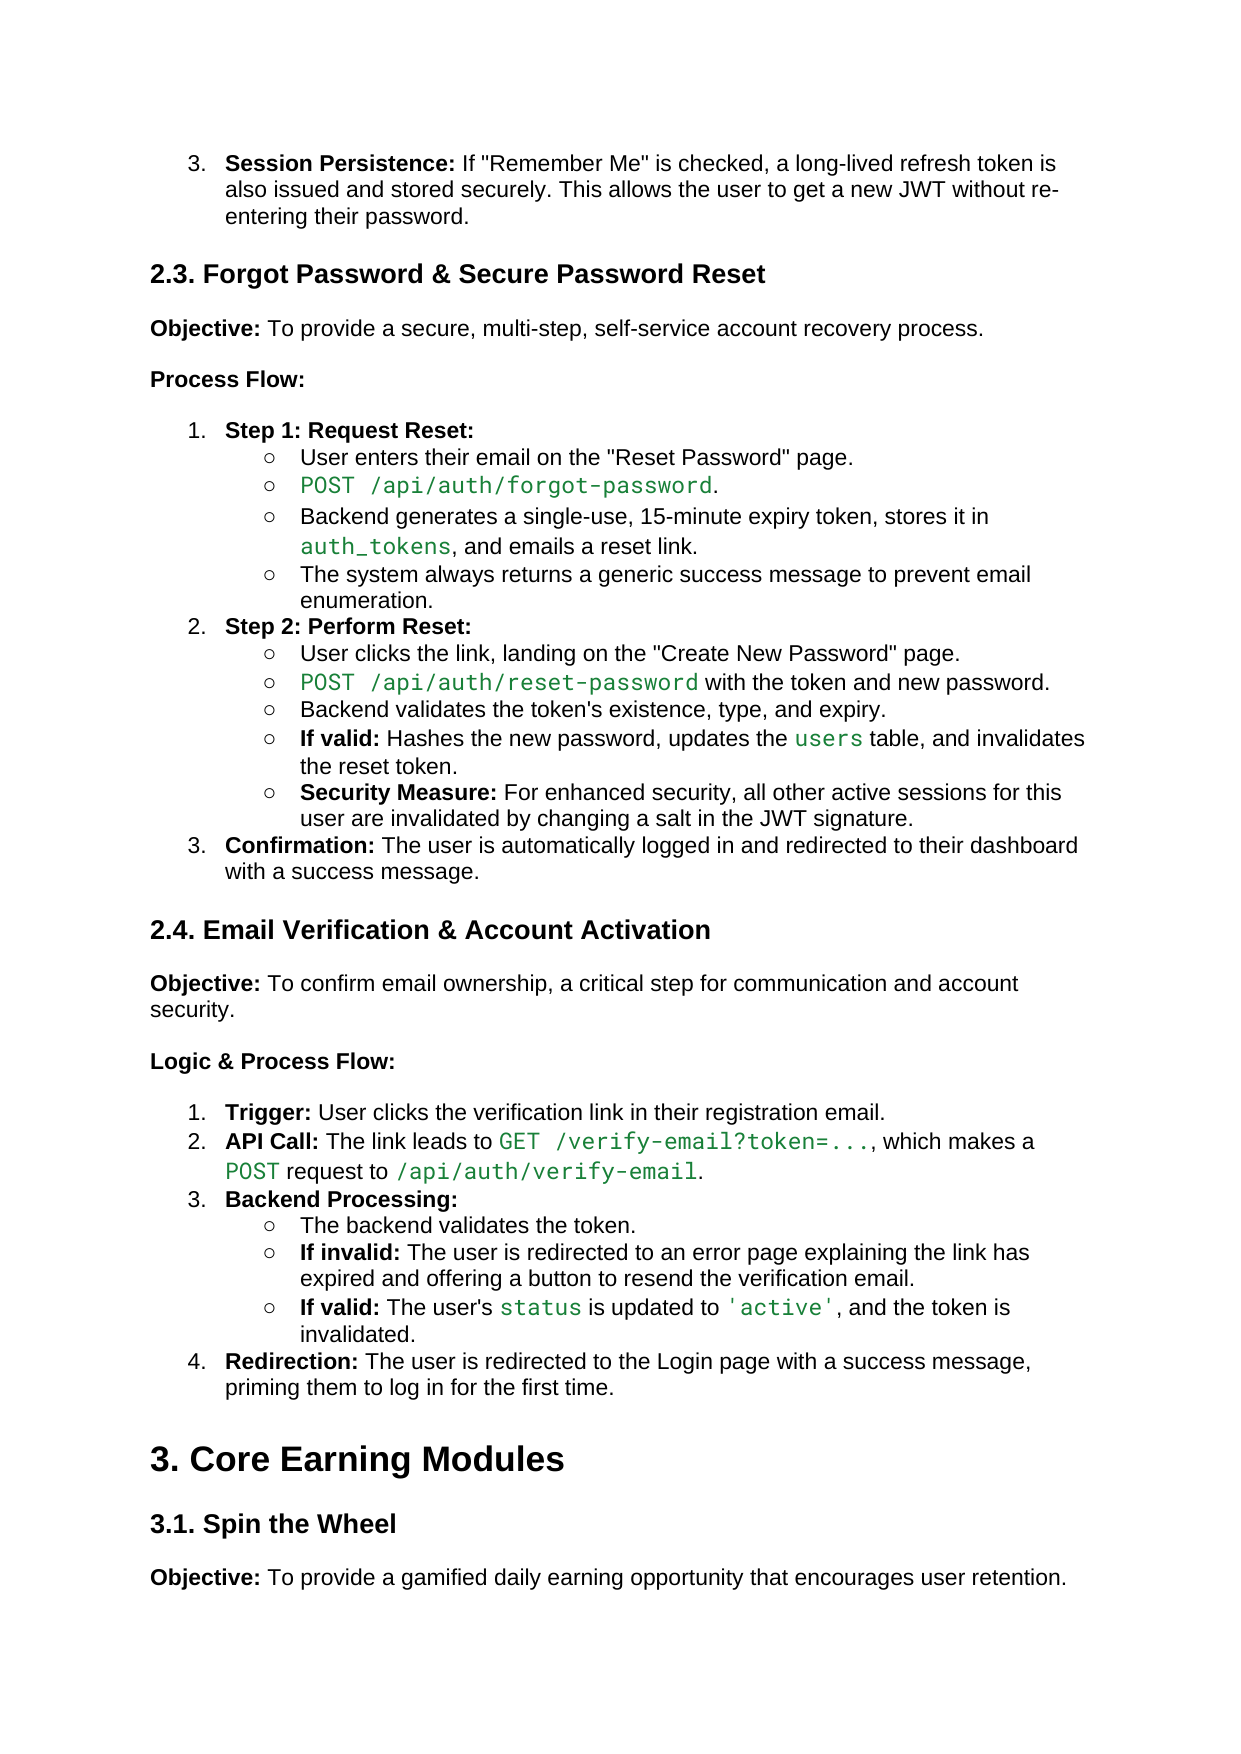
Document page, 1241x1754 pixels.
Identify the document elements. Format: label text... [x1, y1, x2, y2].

text Objective: To provide a secure, multi-step, self-service account recovery process. [150, 314, 1090, 341]
list If invalid: The user is redirected to an error page explaining the link has expired and offering a button to resend the verification email. [262, 1238, 1090, 1291]
list Trigger: User clicks the verification link in their registration email. [187, 1099, 1090, 1125]
list Security Measure: For enhanced security, all other active sessions for this user are invalidated by changing a salt in the JWT signature. [262, 779, 1090, 832]
text Process Flow: [150, 366, 1090, 392]
list Step 1: Request Reset: [187, 417, 1090, 443]
text Objective: To confirm email ownership, a critical step for communication and account security. [150, 970, 1090, 1023]
list Step 2: Perform Reset: [187, 613, 1090, 639]
subtitle 3. Core Earning Modules [150, 1438, 1090, 1479]
list Redirection: The user is redirected to the Login page with a success message, priming them to log in for the first time. [187, 1348, 1090, 1400]
list Backend generates a single-use, 15-minute expiry token, stores it in auth_tokens, and emails a reset link. [262, 500, 1090, 561]
subtitle 2.3. Forgot Password & Secure Password Reset [150, 258, 1090, 289]
list Backend validates the token's existence, type, and expiry. [262, 696, 1090, 722]
list POST /api/auth/reset-password with the token and new password. [262, 666, 1090, 696]
list Confirmation: The user is automatically logged in and redirected to their dashboard with a success message. [187, 832, 1090, 884]
subtitle 3.1. Spin the Wheel [150, 1508, 1090, 1539]
list Session Persistence: If "Remember Me" is checked, a long-lived refresh token is also issued and stored securely. This allows the user to get a new JWT without re-entering their password. [187, 150, 1090, 229]
text Logic & Process Flow: [150, 1048, 1090, 1074]
list Backend Processing: [187, 1186, 1090, 1212]
list User enters their email on the "Reset Password" page. [262, 443, 1090, 470]
text Objective: To provide a gamified daily earning opportunity that encourages user retention. [150, 1564, 1090, 1590]
list The system always returns a generic success message to prevent email enumeration. [262, 561, 1090, 613]
list User clicks the link, landing on the "Create New Password" page. [262, 639, 1090, 666]
list If valid: Hashes the new password, updates the users table, and invalidates the reset token. [262, 722, 1090, 779]
list If valid: The user's status is updated to 'active', and the token is invalidated. [262, 1291, 1090, 1348]
list API Call: The link leads to GET /verify-email?token=..., which makes a POST request to /api/auth/verify-email. [187, 1125, 1090, 1186]
list POST /api/auth/forgot-password. [262, 470, 1090, 500]
subtitle 2.4. Email Verification & Account Activation [150, 914, 1090, 945]
list The backend validates the token. [262, 1212, 1090, 1238]
